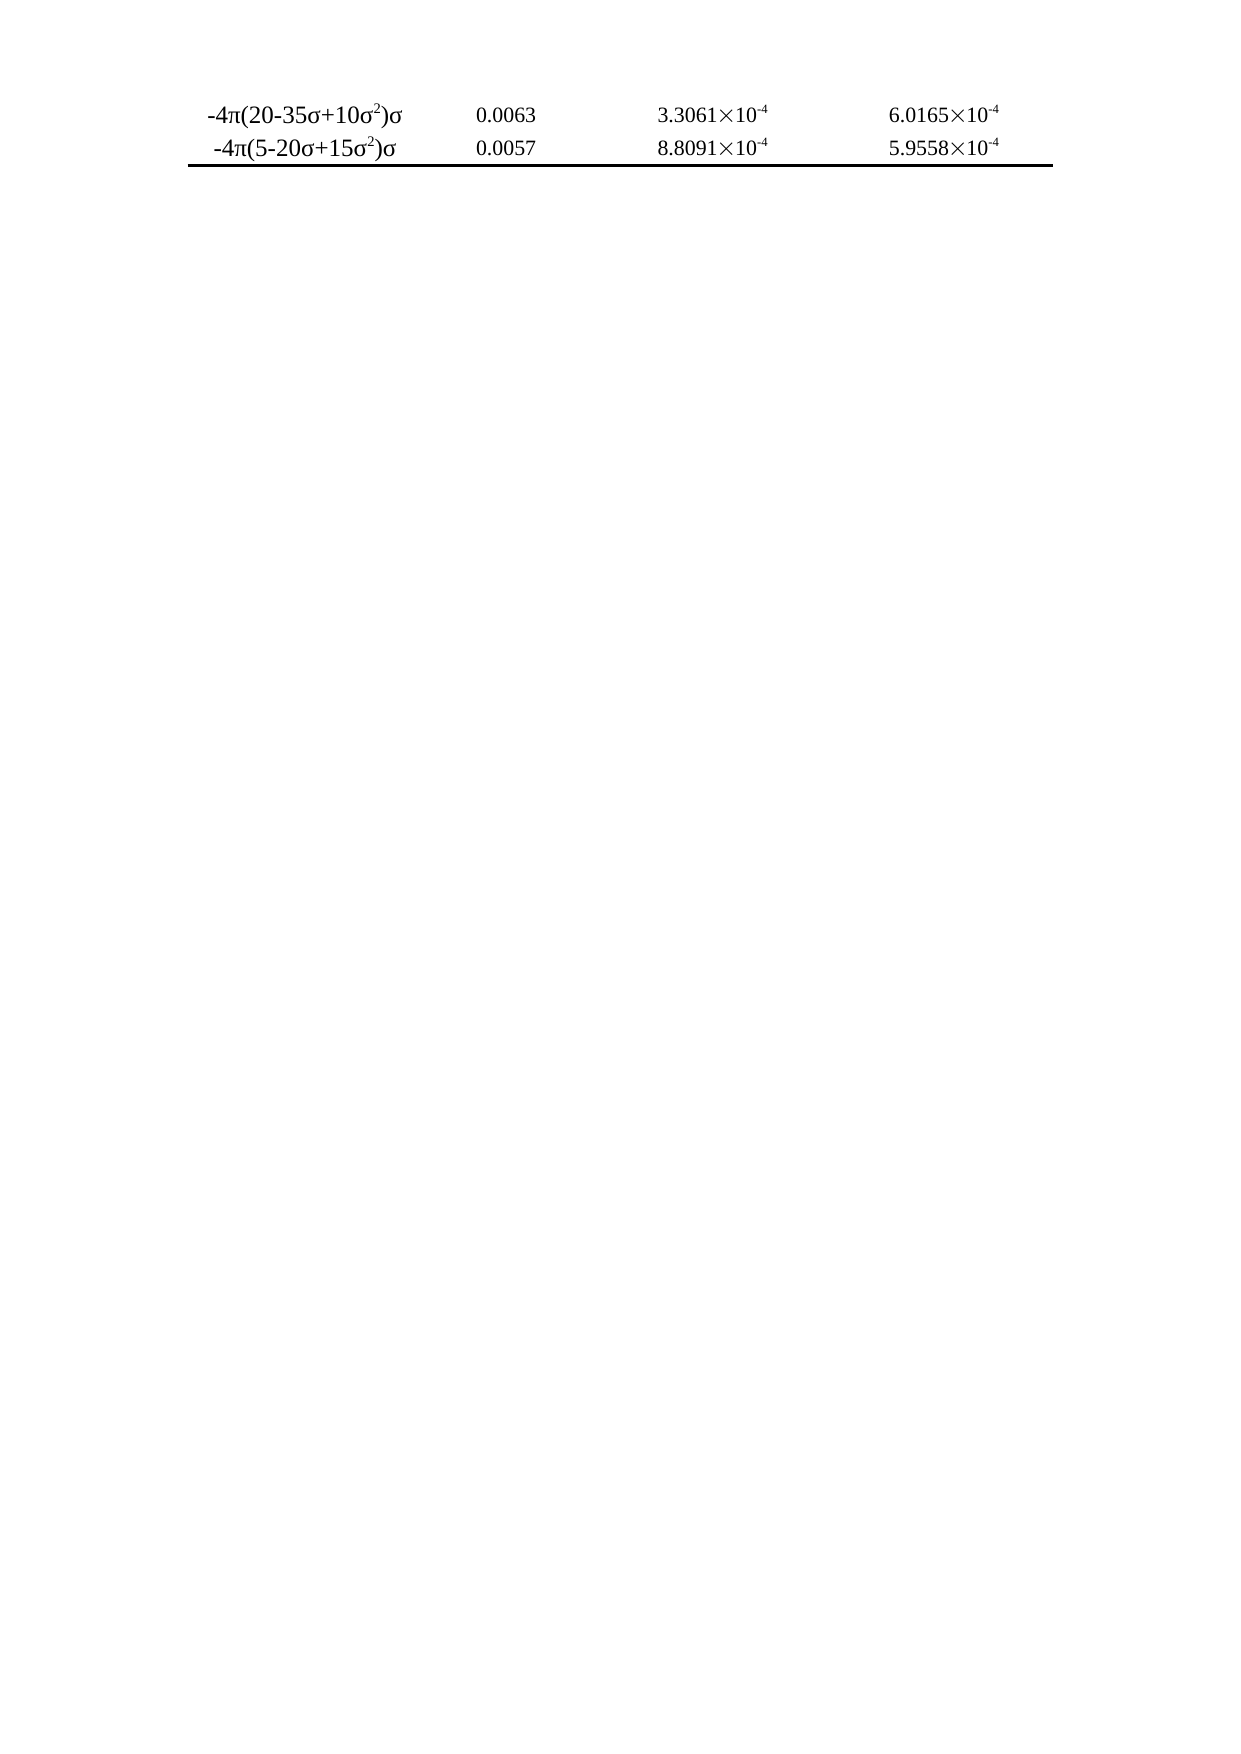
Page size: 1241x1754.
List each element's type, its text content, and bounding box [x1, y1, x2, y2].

table_cell 3.306110-4 [590, 99, 834, 131]
table_cell 8.809110-4 [590, 131, 834, 163]
table_cell 0.0063 [422, 99, 590, 131]
table_cell 0.0057 [422, 131, 590, 163]
table_cell -4π(5-20σ+15σ2)σ [188, 131, 422, 163]
table_cell 5.955810-4 [835, 131, 1053, 163]
table_cell 6.016510-4 [835, 99, 1053, 131]
table_cell -4π(20-35σ+10σ2)σ [188, 99, 422, 131]
